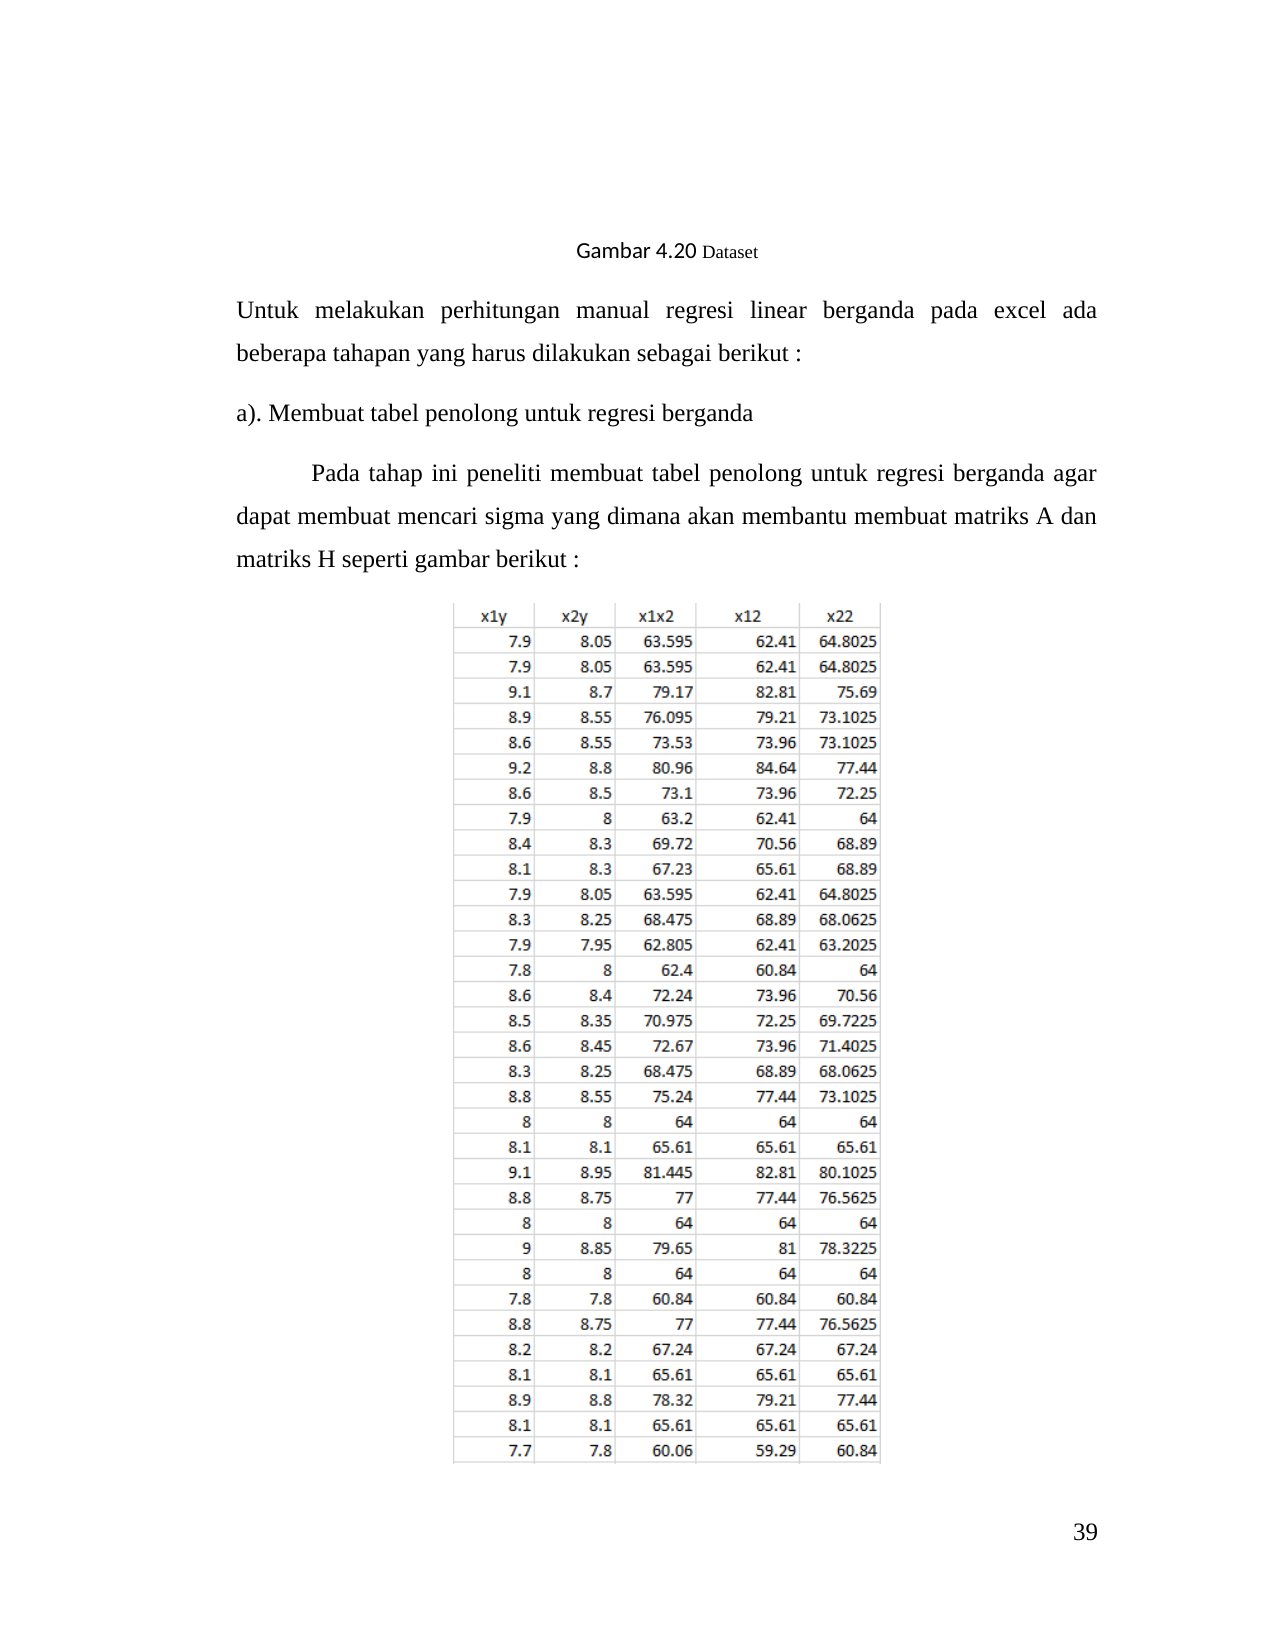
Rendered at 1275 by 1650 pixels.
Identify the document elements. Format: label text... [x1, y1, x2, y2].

text a). Membuat tabel penolong untuk regresi berganda [236, 398, 1098, 427]
text Untuk melakukan perhitungan manual regresi linear berganda pada excel ada beberapa tahapan yang harus dilakukan sebagai berikut : [236, 295, 1098, 367]
picture [453, 603, 881, 1464]
text Pada tahap ini peneliti membuat tabel penolong untuk regresi berganda agar dapat membuat mencari sigma yang dimana akan membantu membuat matriks A dan matriks H seperti gambar berikut : [236, 458, 1098, 573]
